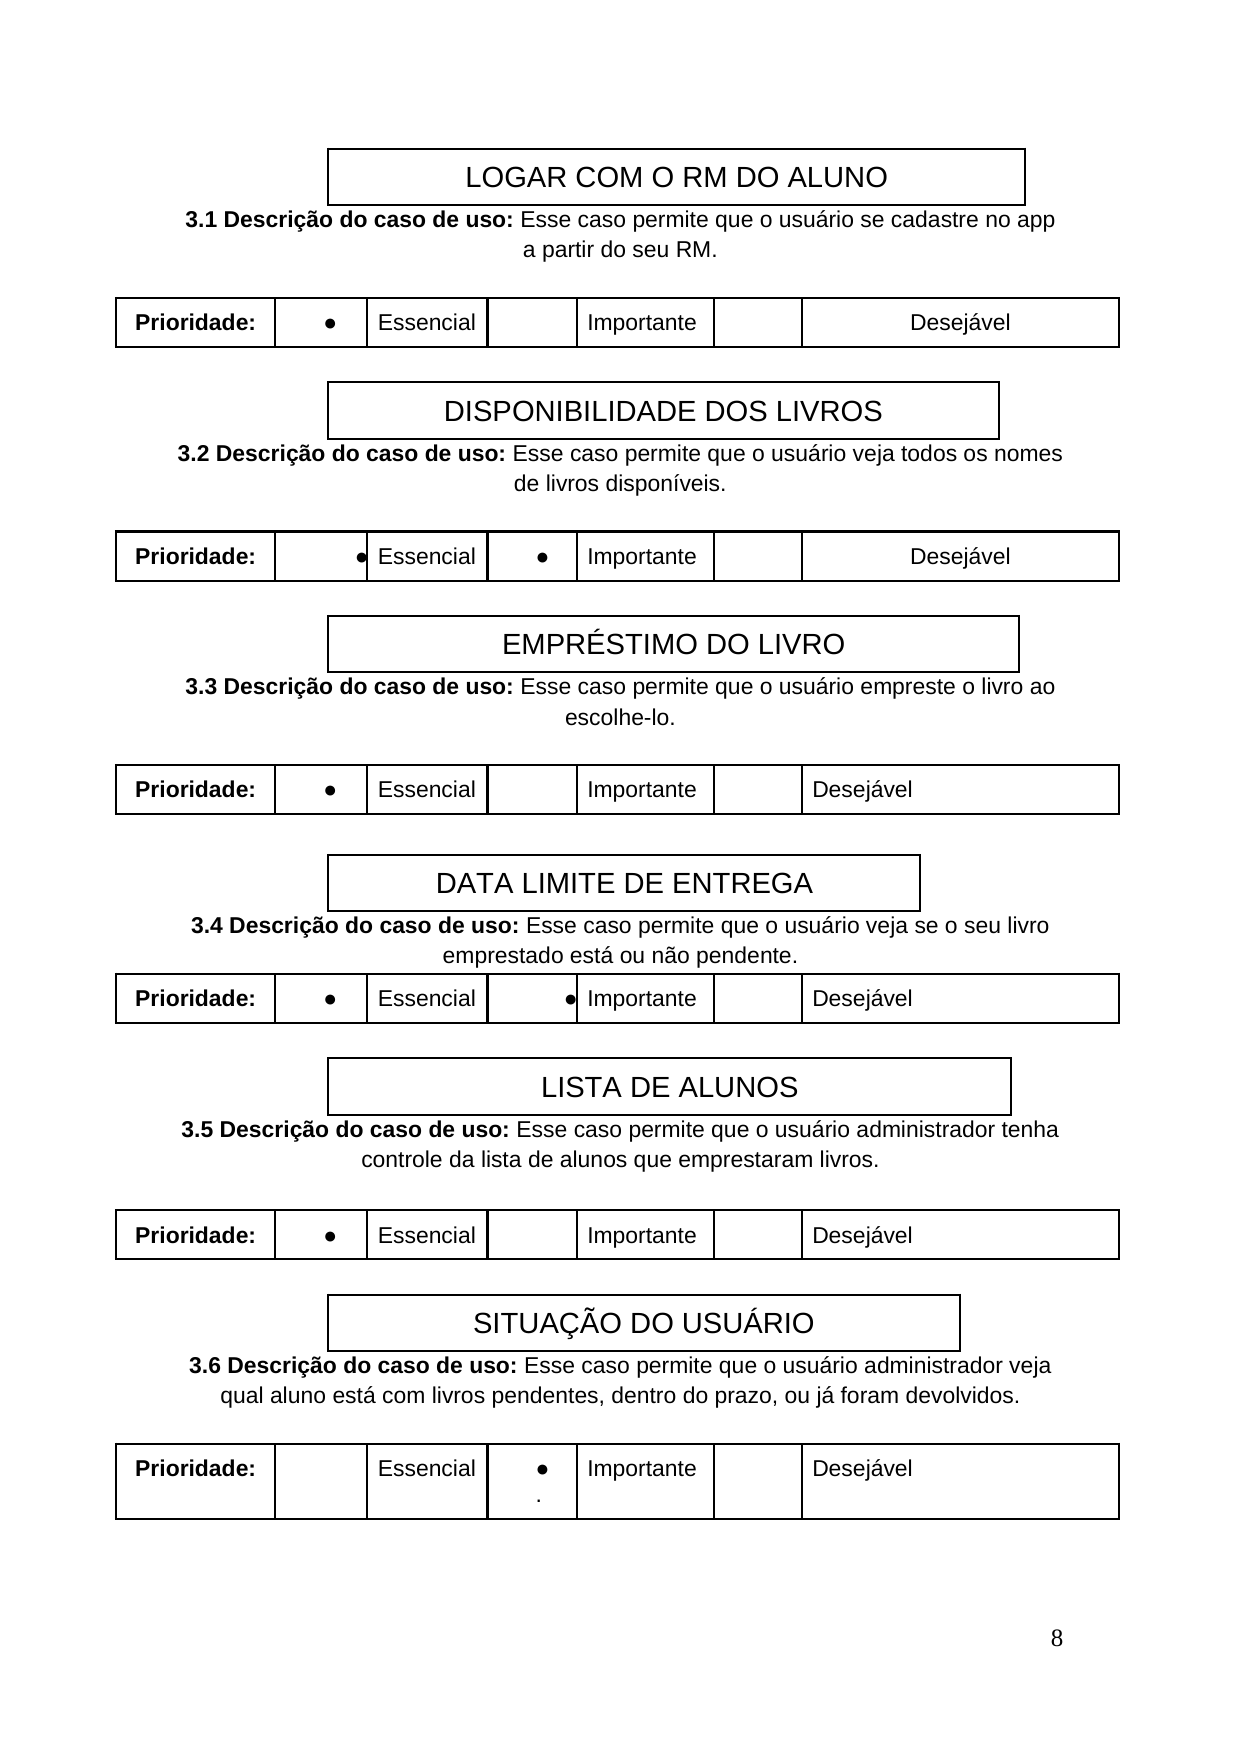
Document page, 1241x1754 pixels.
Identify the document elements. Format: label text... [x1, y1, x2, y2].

table_header [489, 1211, 576, 1258]
table_header [489, 766, 576, 813]
text 3.3 Descrição do caso de uso: Esse caso permite que o usuário empreste o livro ao escolhe-lo. [177, 673, 1063, 730]
table_header [276, 975, 366, 1022]
table_header [276, 299, 366, 346]
table_header Desejável [803, 299, 1118, 346]
table_header [715, 1445, 801, 1518]
table_header DATA LIMITE DE ENTREGA [329, 856, 919, 910]
table_header Importante [578, 975, 713, 1022]
table_header SITUAÇÃO DO USUÁRIO [329, 1296, 959, 1350]
table_header [715, 975, 801, 1022]
table_header Essencial [368, 766, 486, 813]
table_header Prioridade: [117, 766, 274, 813]
table_header Importante [578, 533, 713, 579]
table_header LOGAR COM O RM DO ALUNO [329, 150, 1024, 204]
table_header DISPONIBILIDADE DOS LIVROS [329, 383, 998, 438]
table_header [276, 1445, 366, 1518]
table_header Importante [578, 1211, 713, 1258]
table_header Importante [578, 299, 713, 346]
table_header [715, 299, 801, 346]
table_header Essencial [368, 1211, 486, 1258]
text 3.2 Descrição do caso de uso: Esse caso permite que o usuário veja todos os nomes de livros disponíveis. [177, 440, 1063, 496]
table_header Prioridade: [117, 1211, 274, 1258]
table_header EMPRÉSTIMO DO LIVRO [329, 617, 1018, 671]
table_header [715, 533, 801, 579]
table_header Desejável [803, 1445, 1118, 1518]
text 3.5 Descrição do caso de uso: Esse caso permite que o usuário administrador tenha controle da lista de alunos que emprestaram livros. [177, 1116, 1063, 1172]
table_header [276, 533, 366, 579]
table_header Desejável [803, 533, 1118, 579]
table_header [489, 975, 576, 1022]
text 3.6 Descrição do caso de uso: Esse caso permite que o usuário administrador veja qual aluno está com livros pendentes, dentro do prazo, ou já foram devolvidos. [177, 1352, 1063, 1408]
table_header Importante [578, 766, 713, 813]
table_header Prioridade: [117, 975, 274, 1022]
table_header Essencial [368, 1445, 486, 1518]
table_header Prioridade: [117, 1445, 274, 1518]
table_header [489, 299, 576, 346]
table_header [489, 533, 576, 579]
table_header Desejável [803, 766, 1118, 813]
table_header . [489, 1445, 576, 1518]
table_header Importante [578, 1445, 713, 1518]
table_header [715, 766, 801, 813]
table_header Desejável [803, 975, 1118, 1022]
table_header [715, 1211, 801, 1258]
table_header LISTA DE ALUNOS [329, 1059, 1010, 1113]
table_header Essencial [368, 975, 486, 1022]
table_header [276, 766, 366, 813]
table_header [276, 1211, 366, 1258]
table_header Desejável [803, 1211, 1118, 1258]
text 3.4 Descrição do caso de uso: Esse caso permite que o usuário veja se o seu livro emprestado está ou não pendente. [177, 912, 1063, 969]
table_header Prioridade: [117, 299, 274, 346]
table_header Essencial [368, 299, 486, 346]
table_header Essencial [368, 533, 486, 579]
text 3.1 Descrição do caso de uso: Esse caso permite que o usuário se cadastre no app a partir do seu RM. [177, 206, 1063, 263]
table_header Prioridade: [117, 533, 274, 579]
